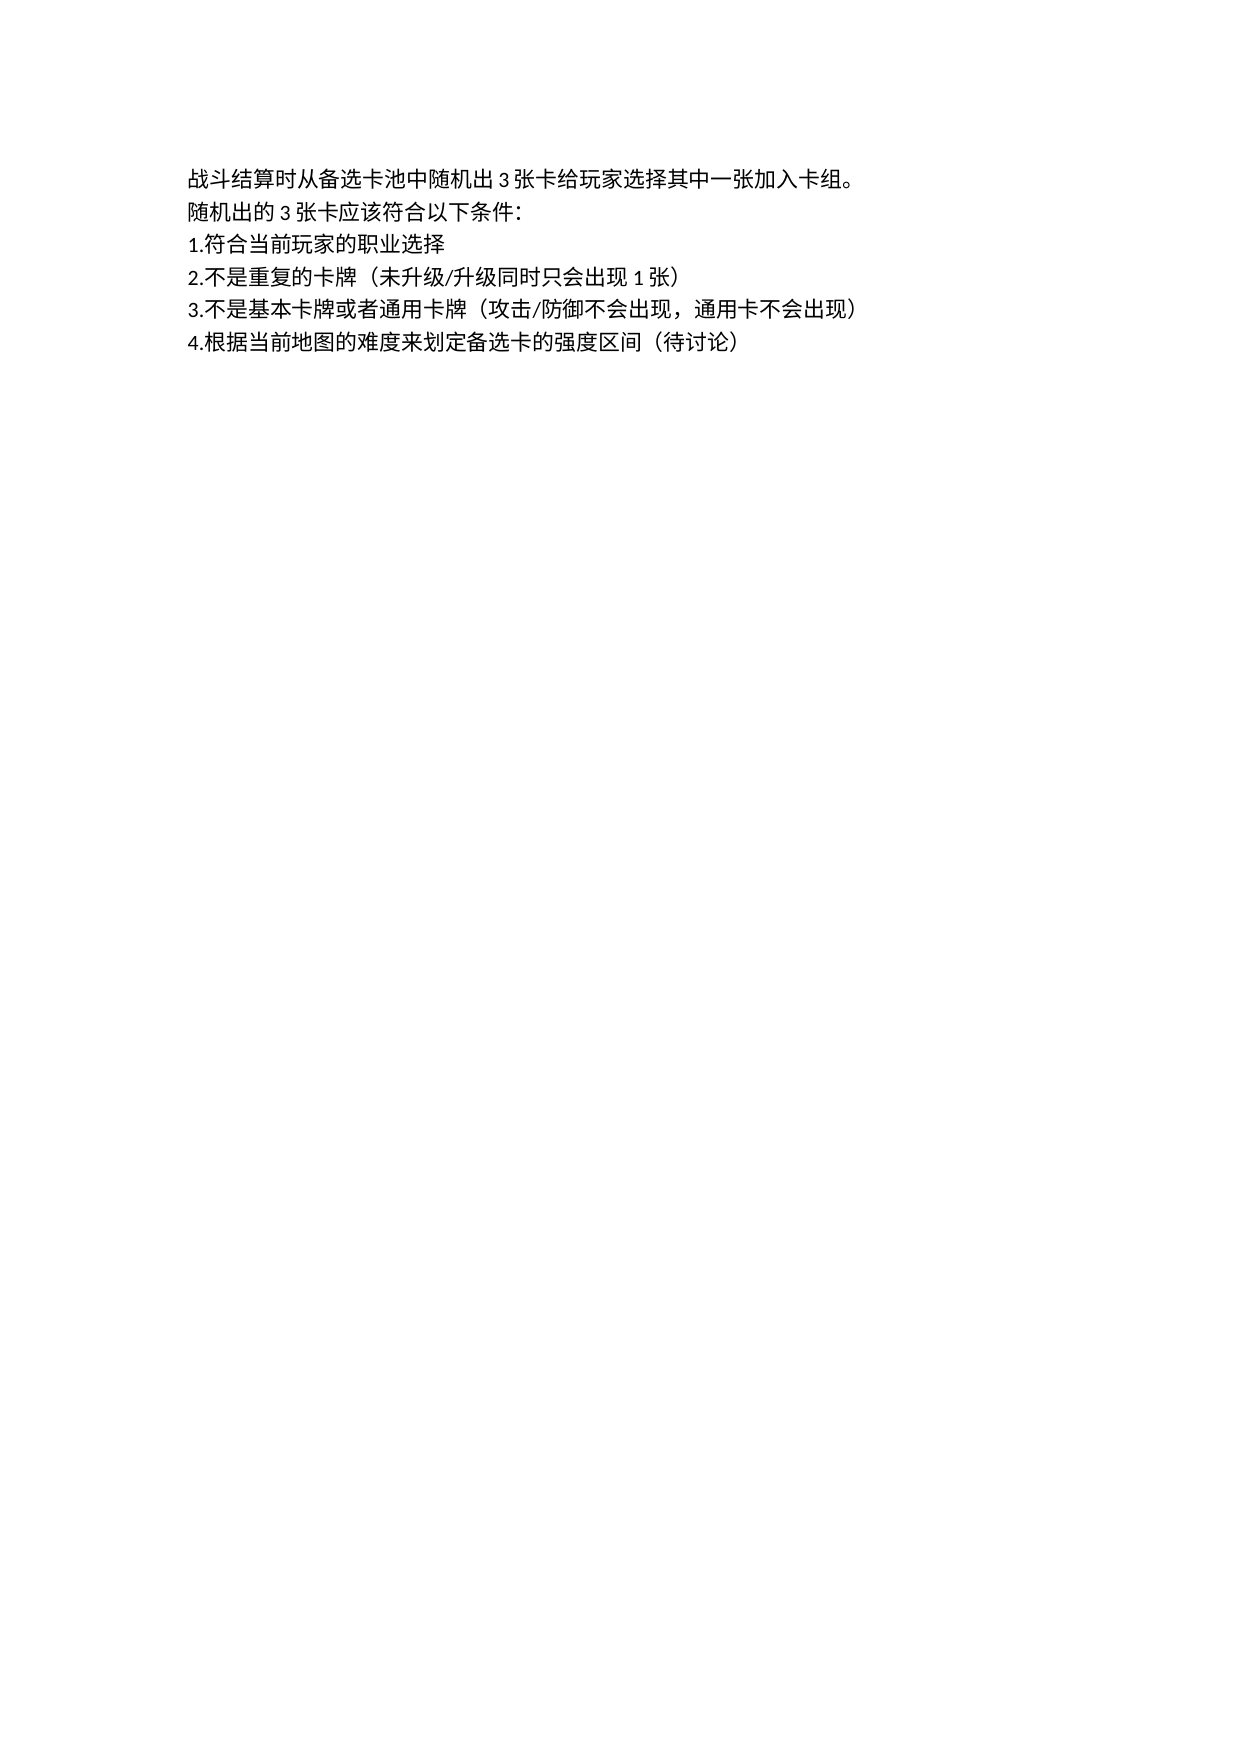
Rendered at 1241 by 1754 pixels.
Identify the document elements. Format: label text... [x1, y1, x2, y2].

text 战斗结算时从备选卡池中随机出3张卡给玩家选择其中一张加入卡组。 [187, 162, 1053, 194]
text 4.根据当前地图的难度来划定备选卡的强度区间（待讨论） [187, 324, 1053, 357]
text 3.不是基本卡牌或者通用卡牌（攻击/防御不会出现，通用卡不会出现） [187, 292, 1053, 324]
text 2.不是重复的卡牌（未升级/升级同时只会出现1张） [187, 259, 1053, 292]
text 1.符合当前玩家的职业选择 [187, 227, 1053, 259]
text 随机出的3张卡应该符合以下条件： [187, 194, 1053, 227]
